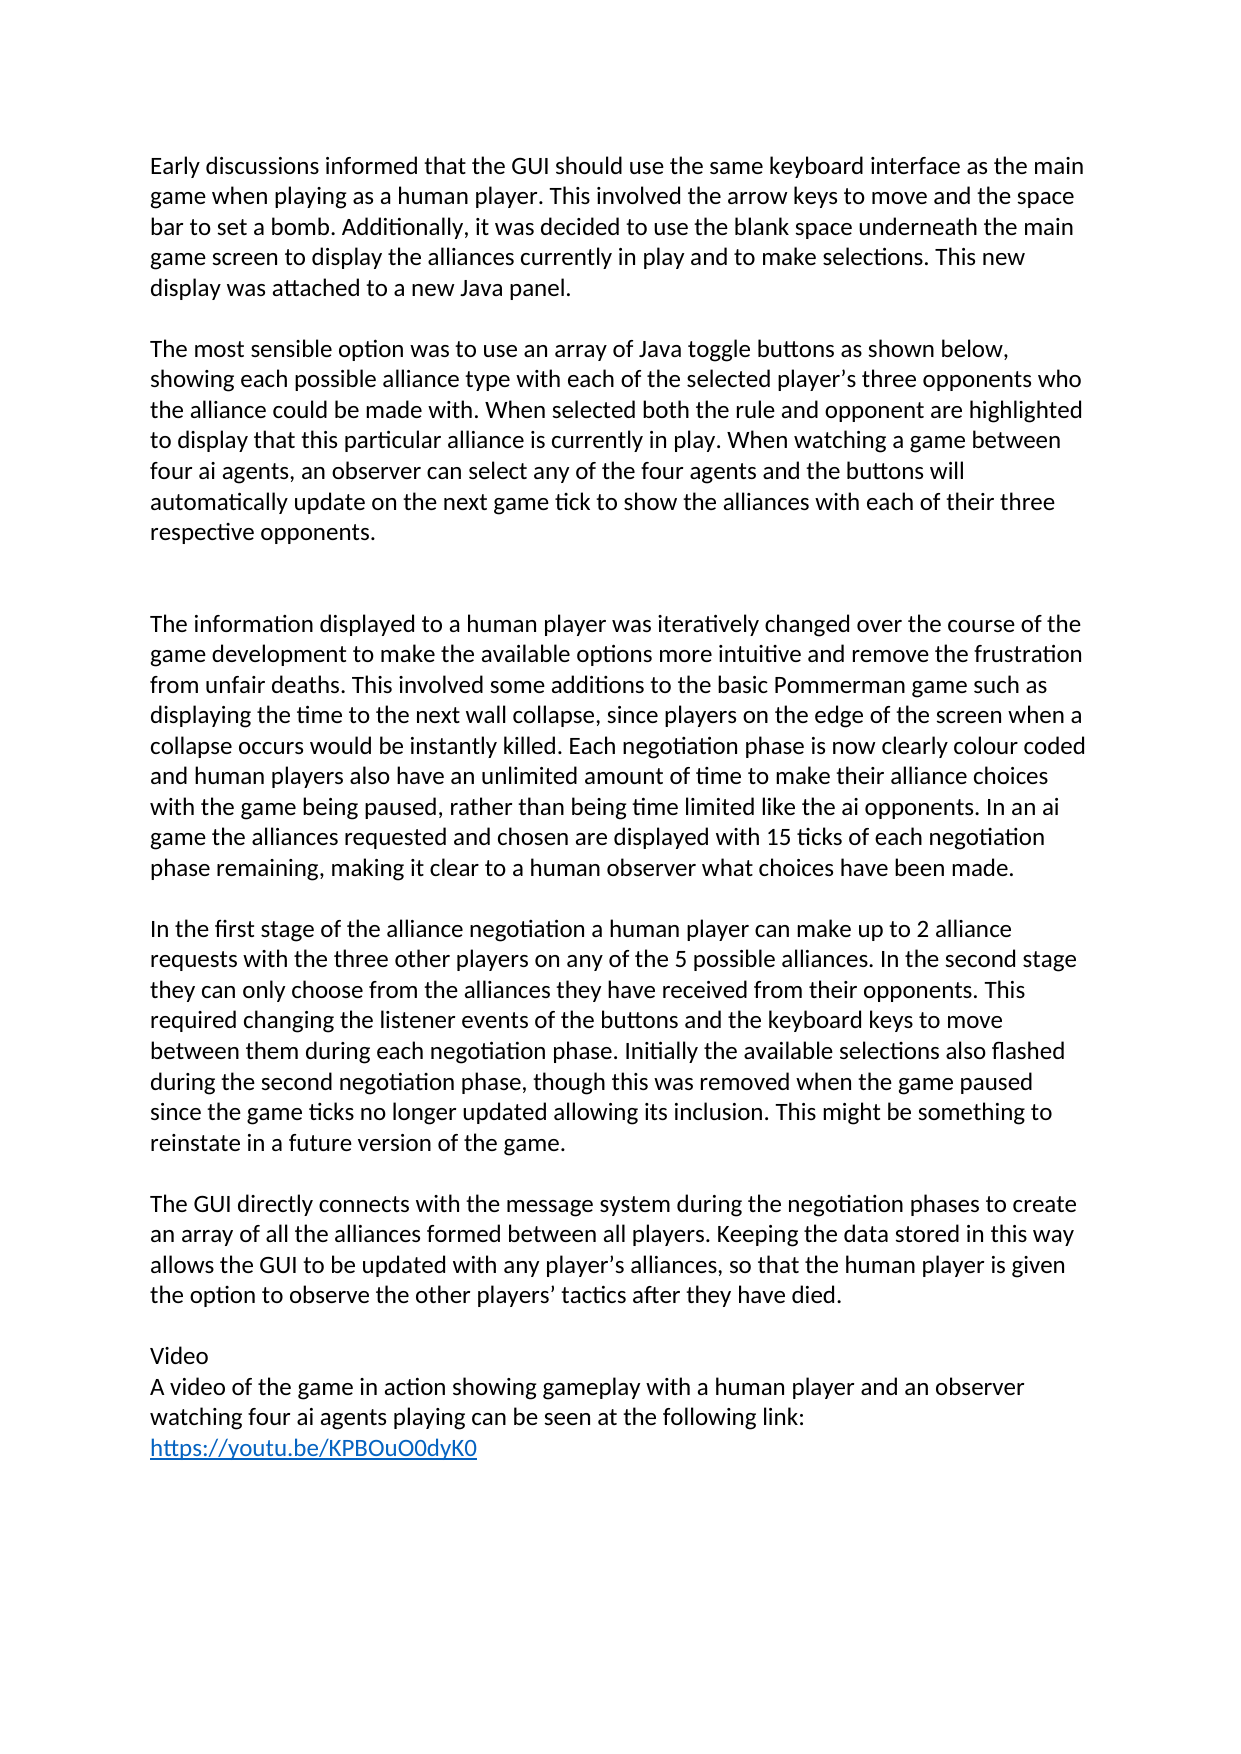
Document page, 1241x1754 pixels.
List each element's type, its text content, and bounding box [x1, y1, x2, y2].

text A video of the game in action showing gameplay with a human player and an observer watching four ai agents playing can be seen at the following link: [150, 1371, 1090, 1432]
text Early discussions informed that the GUI should use the same keyboard interface as the main game when playing as a human player. This involved the arrow keys to move and the space bar to set a bomb. Additionally, it was decided to use the blank space underneath the main game screen to display the alliances currently in play and to make selections. This new display was attached to a new Java panel. [150, 150, 1090, 303]
text Video [150, 1340, 1090, 1371]
text The information displayed to a human player was iteratively changed over the course of the game development to make the available options more intuitive and remove the frustration from unfair deaths. This involved some additions to the basic Pommerman game such as displaying the time to the next wall collapse, since players on the edge of the screen when a collapse occurs would be instantly killed. Each negotiation phase is now clearly colour coded and human players also have an unlimited amount of time to make their alliance choices with the game being paused, rather than being time limited like the ai opponents. In an ai game the alliances requested and chosen are displayed with 15 ticks of each negotiation phase remaining, making it clear to a human observer what choices have been made. [150, 608, 1090, 882]
text The GUI directly connects with the message system during the negotiation phases to create an array of all the alliances formed between all players. Keeping the data stored in this way allows the GUI to be updated with any player’s alliances, so that the human player is given the option to observe the other players’ tactics after they have died. [150, 1188, 1090, 1310]
text In the first stage of the alliance negotiation a human player can make up to 2 alliance requests with the three other players on any of the 5 possible alliances. In the second stage they can only choose from the alliances they have received from their opponents. This required changing the listener events of the buttons and the keyboard keys to move between them during each negotiation phase. Initially the available selections also flashed during the second negotiation phase, though this was removed when the game paused since the game ticks no longer updated allowing its inclusion. This might be something to reinstate in a future version of the game. [150, 913, 1090, 1157]
text https://youtu.be/KPBOuO0dyK0 [150, 1432, 1090, 1462]
text The most sensible option was to use an array of Java toggle buttons as shown below, showing each possible alliance type with each of the selected player’s three opponents who the alliance could be made with. When selected both the rule and opponent are highlighted to display that this particular alliance is currently in play. When watching a game between four ai agents, an observer can select any of the four agents and the buttons will automatically update on the next game tick to show the alliances with each of their three respective opponents. [150, 333, 1090, 547]
